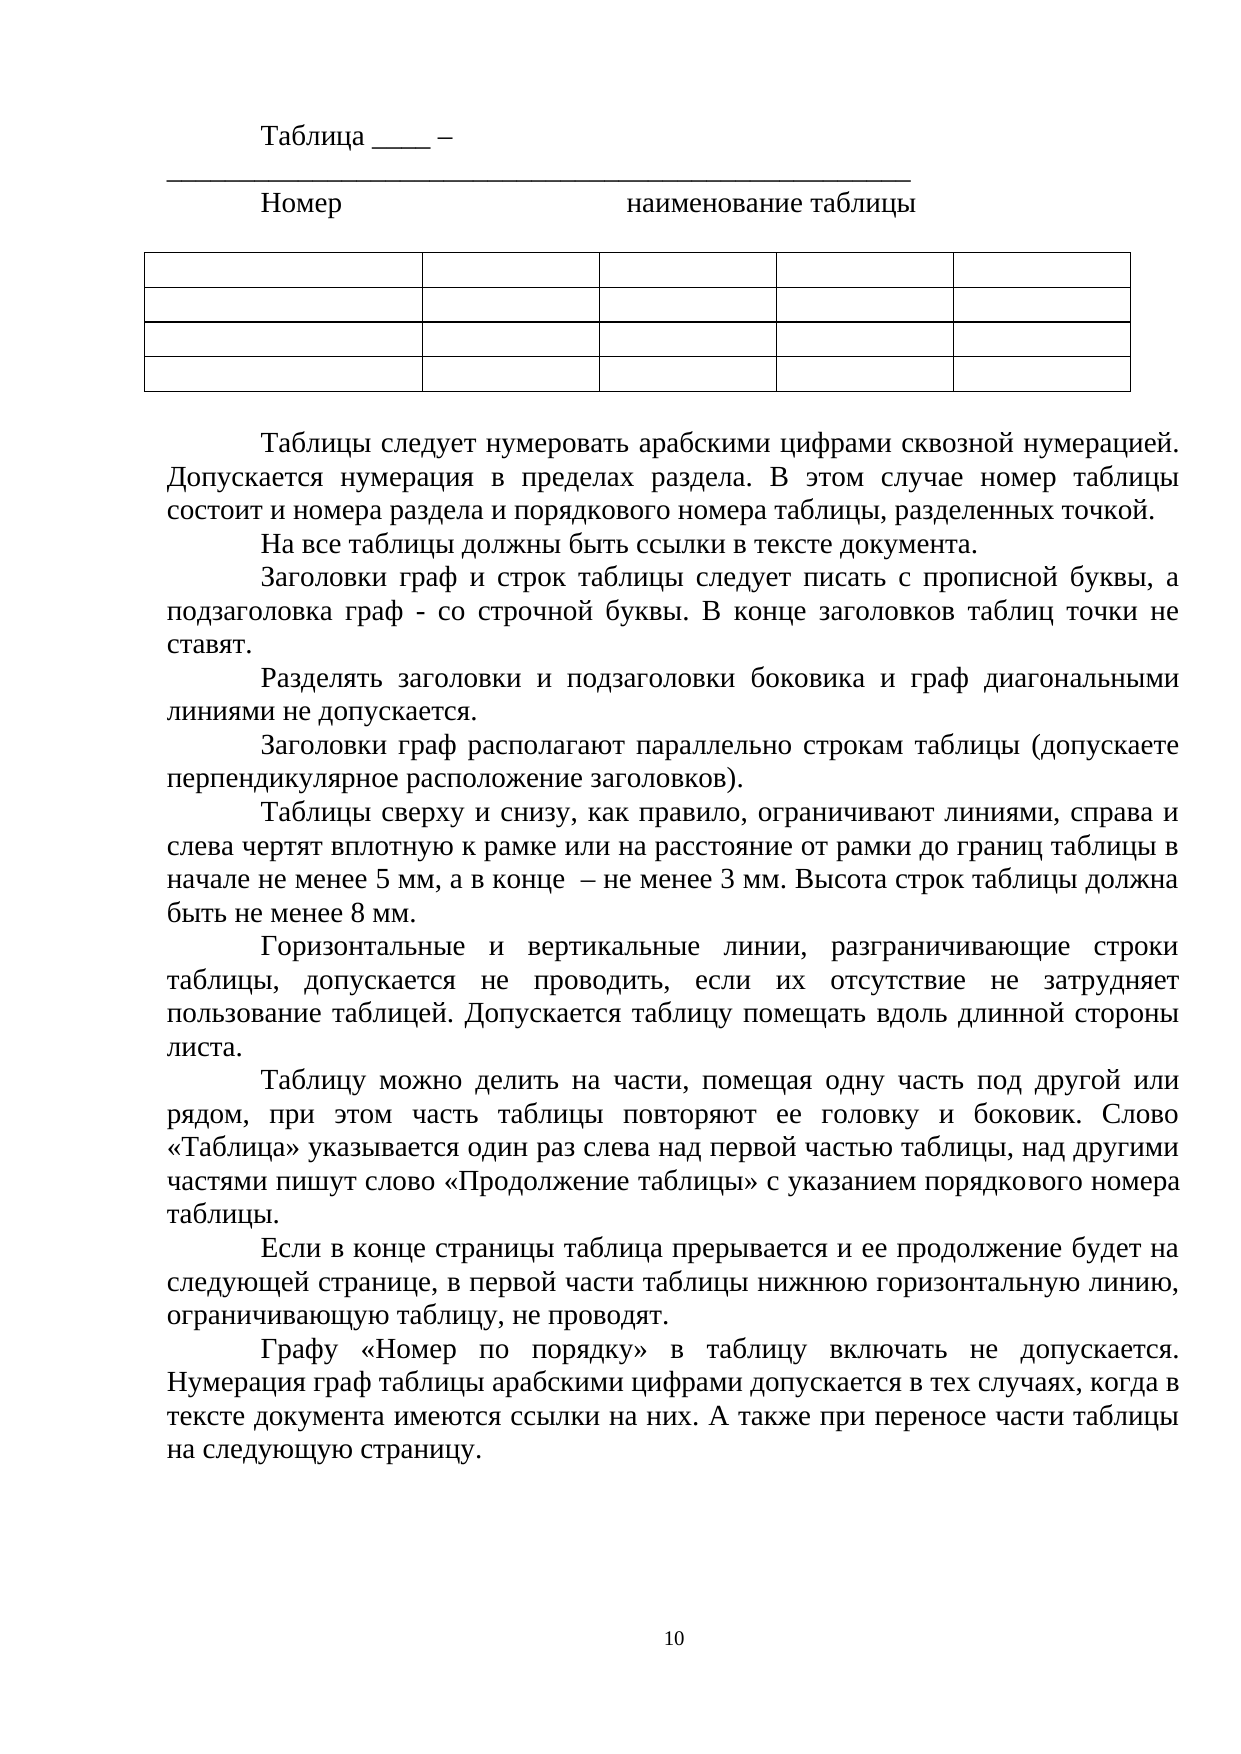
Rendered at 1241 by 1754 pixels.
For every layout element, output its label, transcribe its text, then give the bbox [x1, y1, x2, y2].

table_cell [954, 288, 1130, 321]
text Таблицы сверху и снизу, как правило, ограничивают линиями, справа и слева чертят вплотную к рамке или на расстояние от рамки до границ таблицы в начале не менее 5 мм, а в конце – не менее 3 мм. Высота строк таблицы должна быть не менее 8 мм. [167, 794, 1180, 928]
table_header [423, 253, 599, 287]
table_cell [777, 323, 953, 356]
text Таблица ____ – ___________________________________________________ [167, 118, 1180, 185]
table_header [954, 253, 1130, 287]
table_cell [423, 323, 599, 356]
text Заголовки граф располагают параллельно строкам таблицы (допускаете перпендикулярное расположение заголовков). [167, 727, 1180, 794]
table_cell [145, 288, 422, 321]
table_cell [600, 357, 776, 391]
table_cell [777, 357, 953, 391]
text Разделять заголовки и подзаголовки боковика и граф диагональными линиями не допускается. [167, 660, 1180, 727]
table_cell [145, 357, 422, 391]
table_header [777, 253, 953, 287]
text Если в конце страницы таблица прерывается и ее продолжение будет на следующей странице, в первой части таблицы нижнюю горизонтальную линию, ограничивающую таблицу, не проводят. [167, 1230, 1180, 1331]
text Таблицы следует нумеровать арабскими цифрами сквозной нумерацией. Допускается нумерация в пределах раздела. В этом случае номер таблицы состоит и номера раздела и порядкового номера таблицы, разделенных точкой. [167, 425, 1180, 526]
text Горизонтальные и вертикальные линии, разграничивающие строки таблицы, допускается не проводить, если их отсутствие не затрудняет пользование таблицей. Допускается таблицу помещать вдоль длинной стороны листа. [167, 928, 1180, 1062]
table_header [145, 253, 422, 287]
table_cell [954, 323, 1130, 356]
table_cell [600, 288, 776, 321]
table_cell [600, 323, 776, 356]
table_cell [954, 357, 1130, 391]
table_header [600, 253, 776, 287]
text Номер наименование таблицы [167, 185, 1180, 219]
table_cell [145, 323, 422, 356]
table_cell [423, 288, 599, 321]
text На все таблицы должны быть ссылки в тексте документа. [167, 526, 1180, 559]
text Графу «Номер по порядку» в таблицу включать не допускается. Нумерация граф таблицы арабскими цифрами допускается в тех случаях, когда в тексте документа имеются ссылки на них. А также при переносе части таблицы на следующую страницу. [167, 1331, 1180, 1465]
text Заголовки граф и строк таблицы следует писать с прописной буквы, а подзаголовка граф - со строчной буквы. В конце заголовков таблиц точки не ставят. [167, 559, 1180, 660]
table_cell [777, 288, 953, 321]
text Таблицу можно делить на части, помещая одну часть под другой или рядом, при этом часть таблицы повторяют ее головку и боковик. Слово «Таблица» указывается один раз слева над первой частью таблицы, над другими частями пишут слово «Продолжение таблицы» с указанием порядкового номера таблицы. [167, 1062, 1180, 1230]
table_cell [423, 357, 599, 391]
